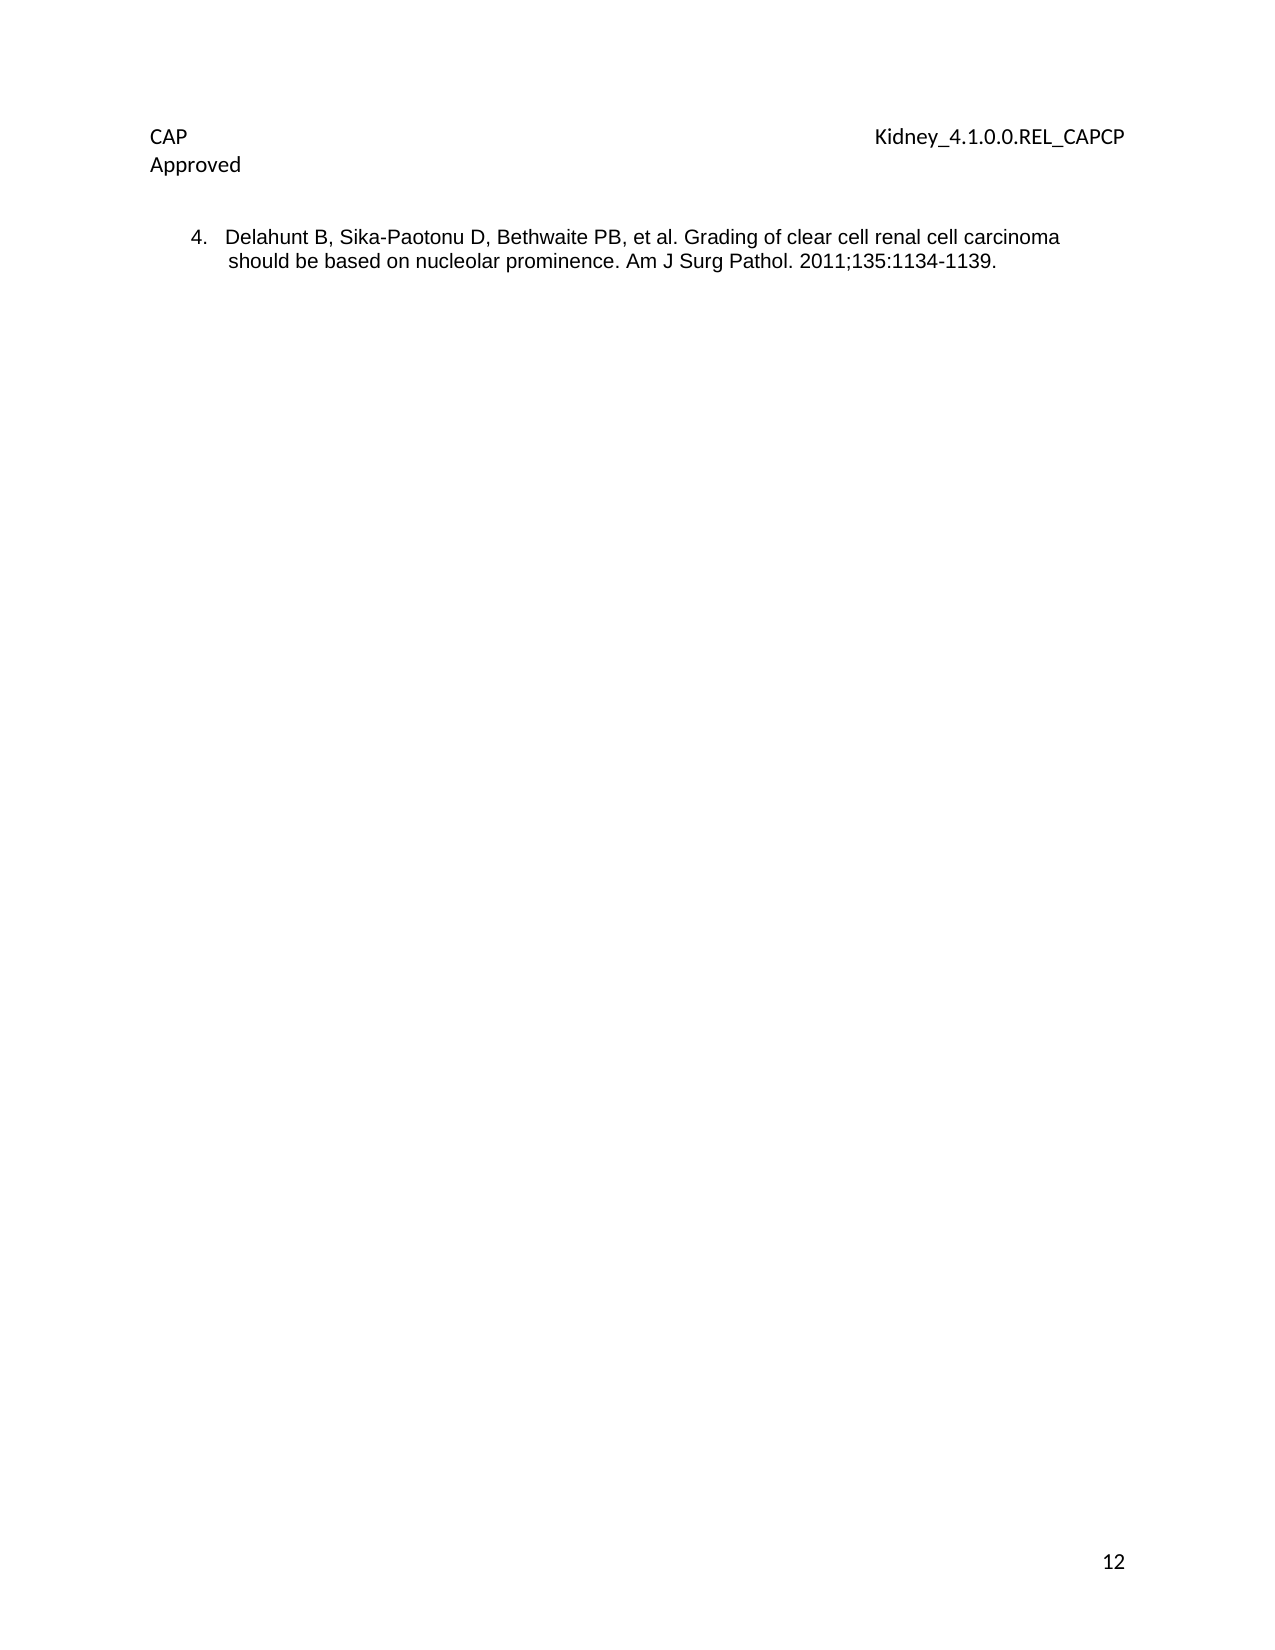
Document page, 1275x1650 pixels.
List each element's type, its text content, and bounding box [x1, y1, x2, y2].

list Delahunt B, Sika-Paotonu D, Bethwaite PB, et al. Grading of clear cell renal cell carcinoma should be based on nucleolar prominence. Am J Surg Pathol. 2011;135:1134-1139. [191, 225, 1122, 273]
